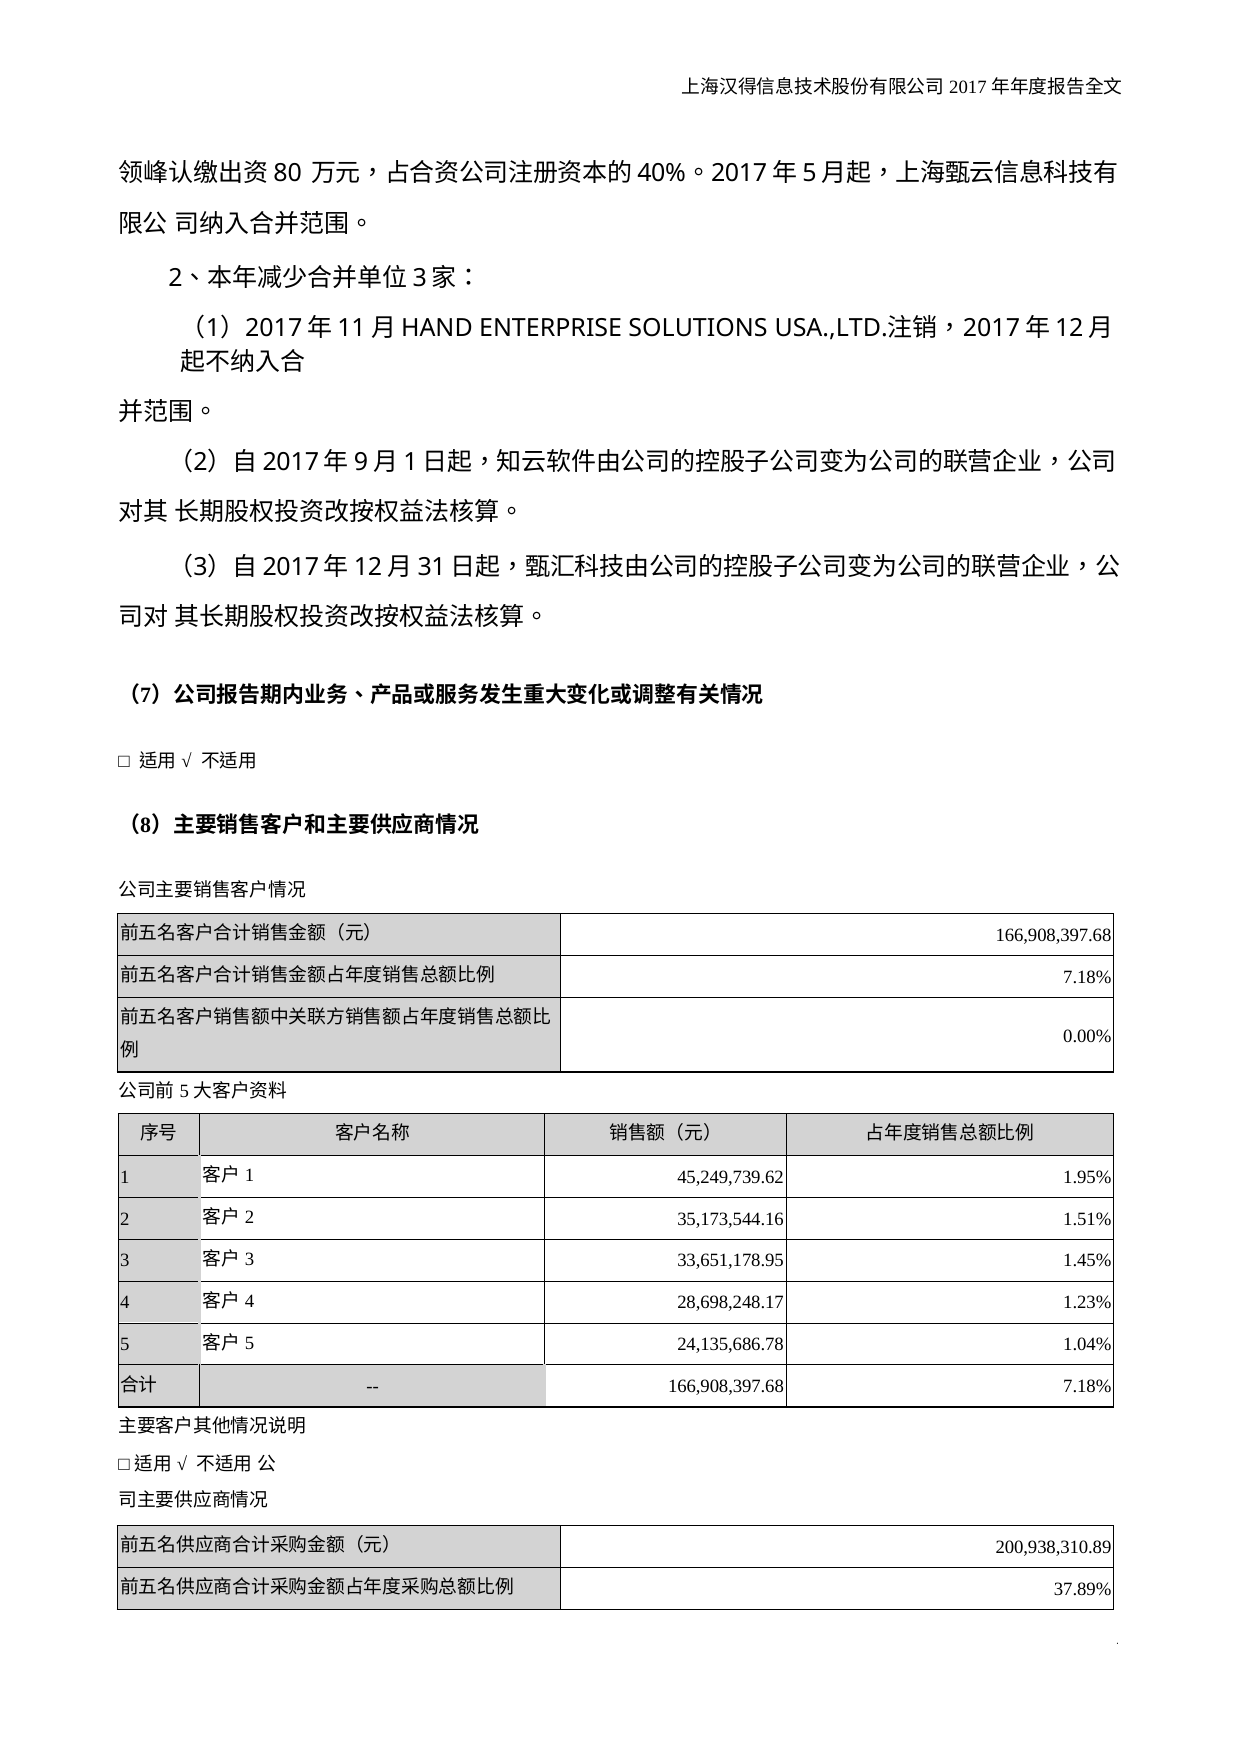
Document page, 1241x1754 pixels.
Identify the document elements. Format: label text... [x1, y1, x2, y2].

table_cell 4 [119, 1282, 198, 1322]
table_cell -- [200, 1365, 543, 1406]
table_cell 166,908,397.68 [546, 1365, 786, 1406]
table_header 占年度销售总额比例 [787, 1114, 1113, 1155]
subtitle （1）2017年11月HAND ENTERPRISE SOLUTIONS USA.,LTD.注销，2017年12月起不纳入合 [181, 309, 1138, 378]
table_header 前五名客户合计销售金额（元） [118, 914, 560, 955]
text 公司主要销售客户情况 [118, 876, 1138, 902]
text □ 适用 √ 不适用 [118, 747, 1138, 772]
text 公司前 5 大客户资料 [118, 1078, 1138, 1103]
subtitle （7）公司报告期内业务、产品或服务发生重大变化或调整有关情况 [118, 679, 1138, 709]
subtitle （3）自2017年12月31日起，甄汇科技由公司的控股子公司变为公司的联营企业，公司对 其长期股权投资改按权益法核算。 [118, 548, 1124, 632]
table_cell 1.51% [787, 1198, 1113, 1239]
table_cell 2 [119, 1198, 198, 1239]
table_cell 5 [119, 1324, 198, 1364]
table_cell 7.18% [561, 956, 1113, 997]
text 主要客户其他情况说明 [118, 1413, 1138, 1438]
table_cell 客户 2 [201, 1198, 544, 1239]
text □ 适用 √ 不适用 公司主要供应商情况 [118, 1450, 289, 1512]
table_cell 前五名客户销售额中关联方销售额占年度销售总额比 例 [118, 998, 560, 1071]
table_cell 1.45% [787, 1240, 1113, 1281]
table_cell 24,135,686.78 [545, 1324, 786, 1364]
table_header 前五名供应商合计采购金额（元） [118, 1526, 560, 1567]
table_cell 客户 4 [201, 1282, 544, 1322]
table_cell 33,651,178.95 [545, 1240, 786, 1281]
table_cell 1.23% [787, 1282, 1113, 1322]
table_header 序号 [119, 1114, 199, 1155]
table_cell 客户 3 [201, 1240, 544, 1281]
table_header 客户名称 [200, 1114, 544, 1155]
table_cell 37.89% [561, 1568, 1113, 1609]
table_header 200,938,310.89 [561, 1526, 1113, 1567]
subtitle （8）主要销售客户和主要供应商情况 [118, 809, 1138, 839]
table_cell 1 [119, 1156, 198, 1197]
table_cell 3 [119, 1240, 198, 1281]
table_cell 客户 1 [201, 1156, 544, 1197]
table_cell 前五名供应商合计采购金额占年度采购总额比例 [118, 1568, 560, 1609]
table_cell 1.04% [787, 1324, 1113, 1364]
table_cell 前五名客户合计销售金额占年度销售总额比例 [118, 956, 560, 997]
table_cell 35,173,544.16 [545, 1198, 786, 1239]
table_cell 客户 5 [201, 1324, 544, 1364]
table_cell 28,698,248.17 [545, 1282, 786, 1322]
table_header 166,908,397.68 [561, 914, 1113, 955]
table_cell 45,249,739.62 [545, 1156, 786, 1197]
subtitle 并范围。 [118, 394, 1138, 428]
table_cell 1.95% [787, 1156, 1113, 1197]
table_cell 0.00% [561, 998, 1113, 1071]
table_cell 合计 [119, 1365, 199, 1406]
subtitle （2）自2017年9月1日起，知云软件由公司的控股子公司变为公司的联营企业，公司对其 长期股权投资改按权益法核算。 [118, 444, 1124, 528]
subtitle 领峰认缴出资80 万元，占合资公司注册资本的40%。2017年5月起，上海甄云信息科技有限公 司纳入合并范围。 [118, 155, 1124, 239]
table_header 销售额（元） [545, 1114, 786, 1155]
subtitle 2、本年减少合并单位3家： [168, 259, 1138, 293]
table_cell 7.18% [787, 1365, 1113, 1406]
